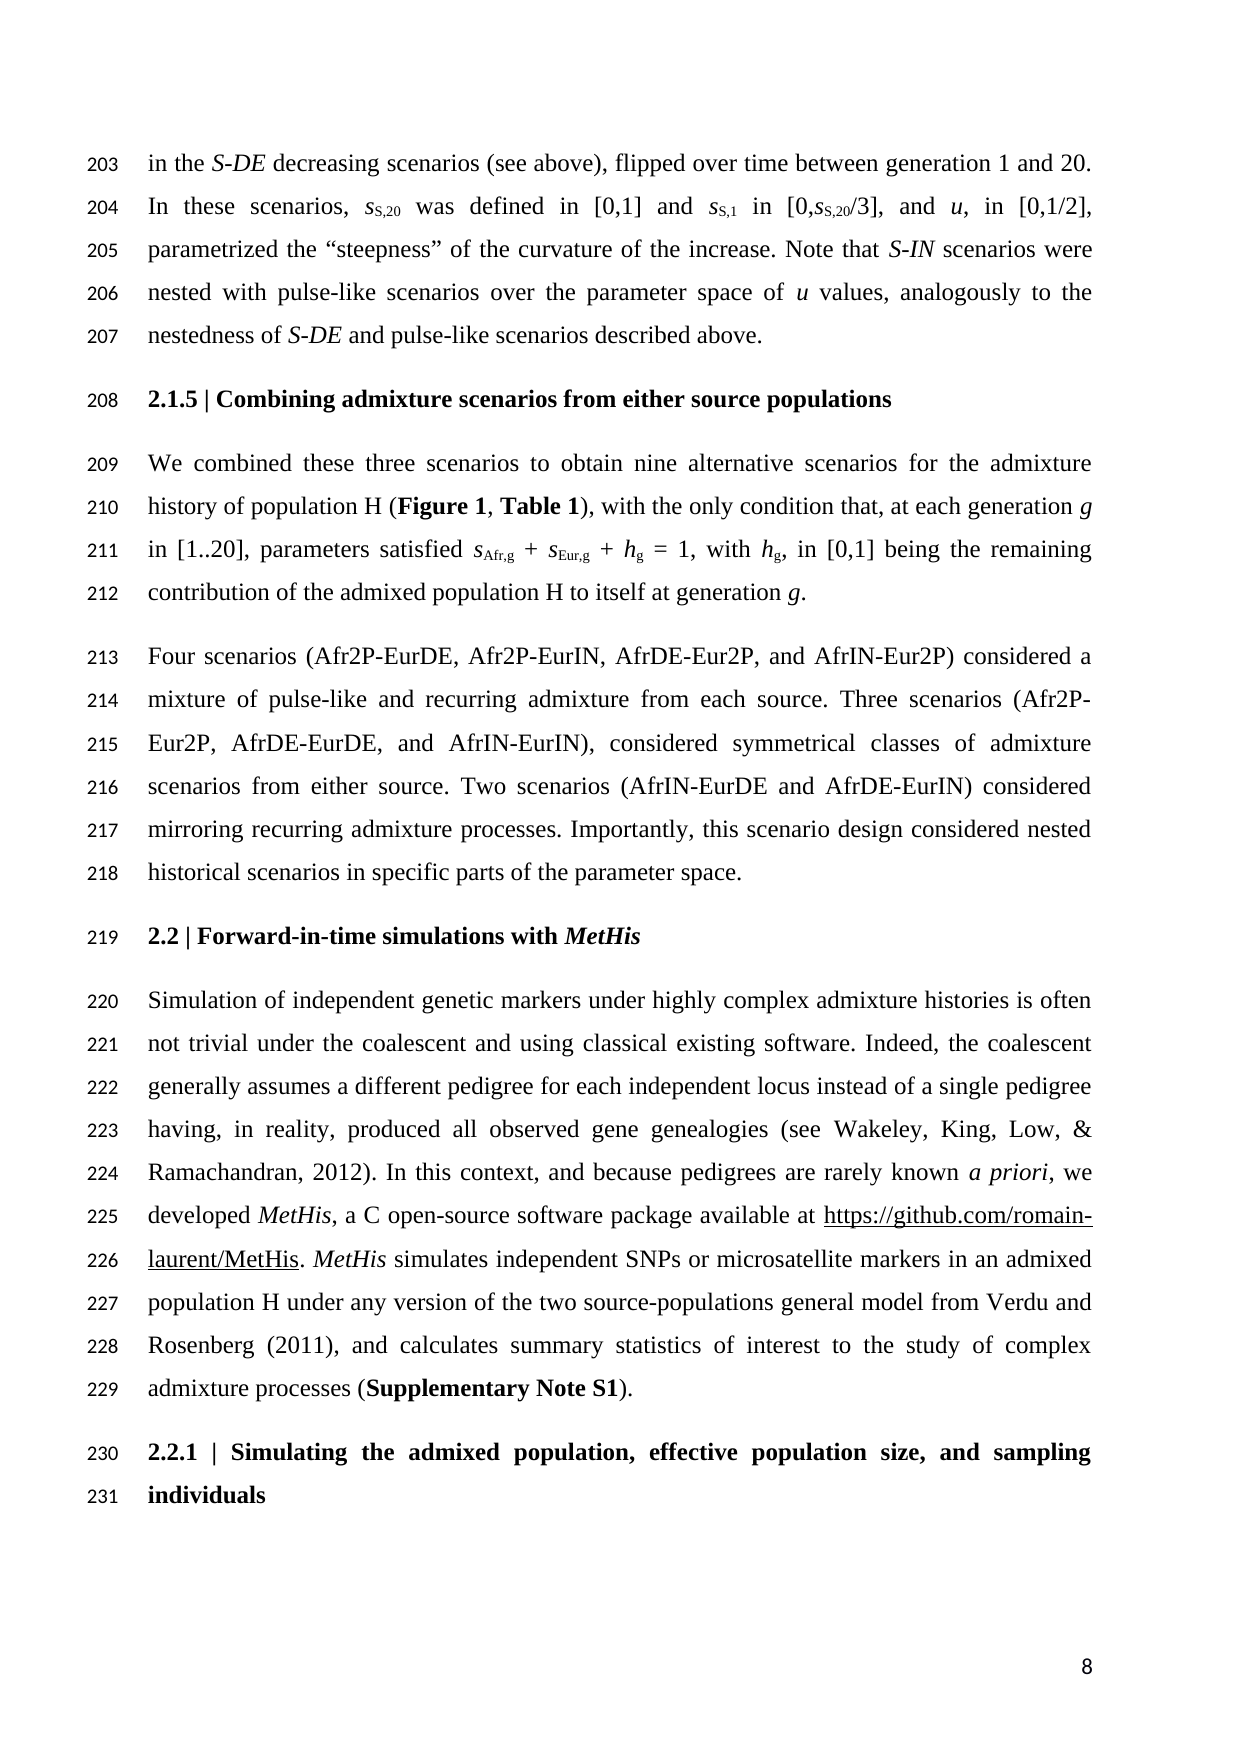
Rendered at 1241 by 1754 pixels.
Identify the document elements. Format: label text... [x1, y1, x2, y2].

text 2.2 | Forward-in-time simulations with MetHis [148, 921, 1092, 950]
text 2.2.1 | Simulating the admixed population, effective population size, and sampling individuals [148, 1437, 1092, 1509]
text Four scenarios (Afr2P-EurDE, Afr2P-EurIN, AfrDE-Eur2P, and AfrIN-Eur2P) considered a mixture of pulse-like and recurring admixture from each source. Three scenarios (Afr2P-Eur2P, AfrDE-EurDE, and AfrIN-EurIN), considered symmetrical classes of admixture scenarios from either source. Two scenarios (AfrIN-EurDE and AfrDE-EurIN) considered mirroring recurring admixture processes. Importantly, this scenario design considered nested historical scenarios in specific parts of the parameter space. [148, 641, 1092, 886]
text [148, 148, 1092, 349]
text Simulation of independent genetic markers under highly complex admixture histories is often not trivial under the coalescent and using classical existing software. Indeed, the coalescent generally assumes a different pedigree for each independent locus instead of a single pedigree having, in reality, produced all observed gene genealogies (see Wakeley, King, Low, & Ramachandran, 2012). In this context, and because pedigrees are rarely known a priori, we developed MetHis, a C open-source software package available at https://github.com/romain-laurent/MetHis. MetHis simulates independent SNPs or microsatellite markers in an admixed population H under any version of the two source-populations general model from Verdu and Rosenberg (2011), and calculates summary statistics of interest to the study of complex admixture processes (Supplementary Note S1). [148, 985, 1092, 1402]
text We combined these three scenarios to obtain nine alternative scenarios for the admixture history of population H (Figure 1, Table 1), with the only condition that, at each generation g in [1..20], parameters satisfied sAfr,g + sEur,g + hg = 1, with hg, in [0,1] being the remaining contribution of the admixed population H to itself at generation g. [148, 448, 1092, 606]
text 2.1.5 | Combining admixture scenarios from either source populations [148, 384, 1092, 413]
